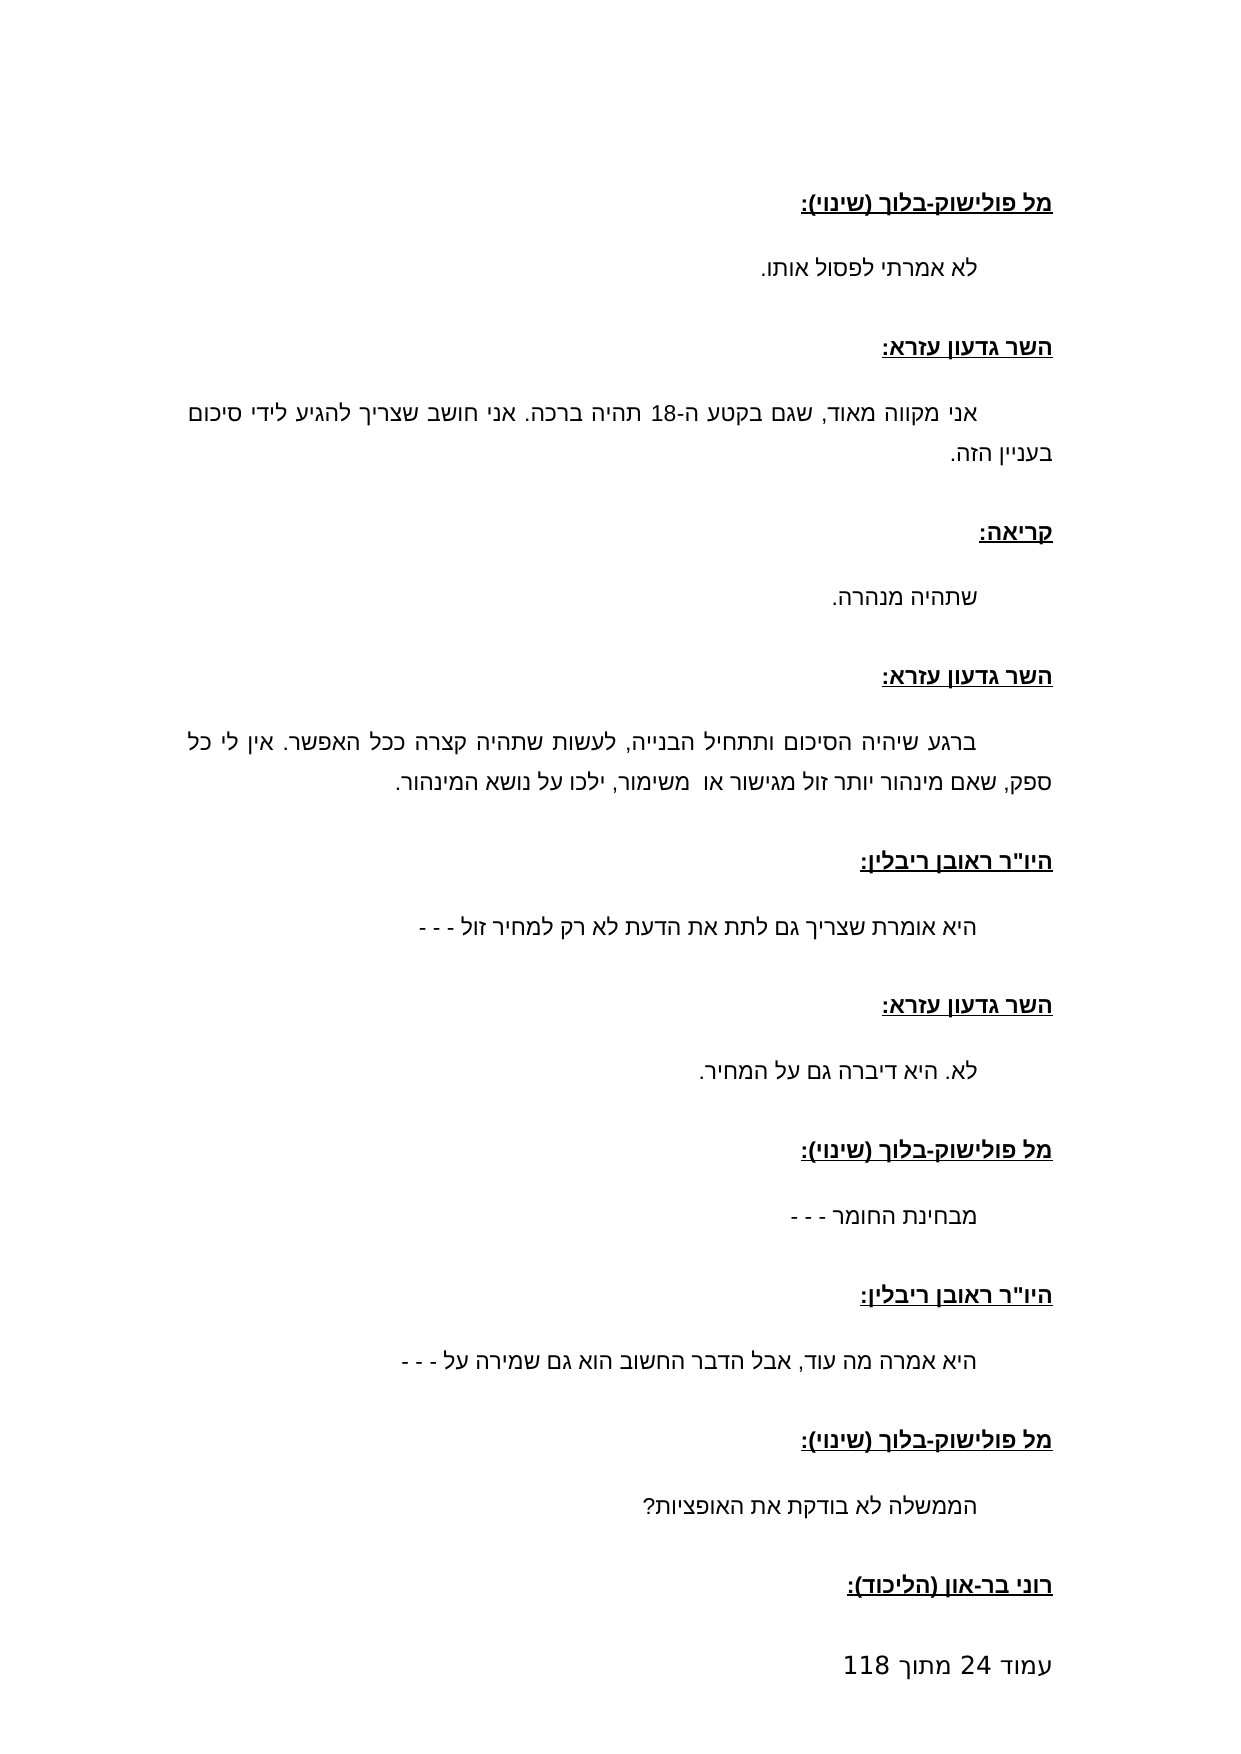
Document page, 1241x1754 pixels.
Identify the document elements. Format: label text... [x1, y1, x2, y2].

text שתהיה מנהרה. [187, 584, 1053, 611]
text לא. היא דיברה גם על המחיר. [187, 1058, 1053, 1084]
text היא אומרת שצריך גם לתת את הדעת לא רק למחיר זול - - - [187, 913, 1053, 940]
text השר גדעון עזרא: [187, 992, 1053, 1019]
text מל פולישוק-בלוך (שינוי): [187, 1137, 1053, 1163]
text השר גדעון עזרא: [187, 663, 1053, 690]
text מבחינת החומר - - - [187, 1203, 1053, 1229]
text רוני בר-און (הליכוד): [187, 1572, 1053, 1598]
text אני מקווה מאוד, שגם בקטע ה-18 תהיה ברכה. אני חושב שצריך להגיע לידי סיכום בעניין הזה. [187, 400, 1053, 466]
text היו"ר ראובן ריבלין: [187, 1282, 1053, 1308]
text השר גדעון עזרא: [187, 334, 1053, 361]
text ברגע שיהיה הסיכום ותתחיל הבנייה, לעשות שתהיה קצרה ככל האפשר. אין לי כל ספק, שאם מינהור יותר זול מגישור או משימור, ילכו על נושא המינהור. [187, 729, 1053, 795]
text לא אמרתי לפסול אותו. [187, 255, 1053, 282]
text קריאה: [187, 518, 1053, 545]
text היא אמרה מה עוד, אבל הדבר החשוב הוא גם שמירה על - - - [187, 1348, 1053, 1374]
text מל פולישוק-בלוך (שינוי): [187, 1427, 1053, 1453]
text היו"ר ראובן ריבלין: [187, 848, 1053, 874]
text הממשלה לא בודקת את האופציות? [187, 1493, 1053, 1519]
text מל פולישוק-בלוך (שינוי): [187, 189, 1053, 216]
